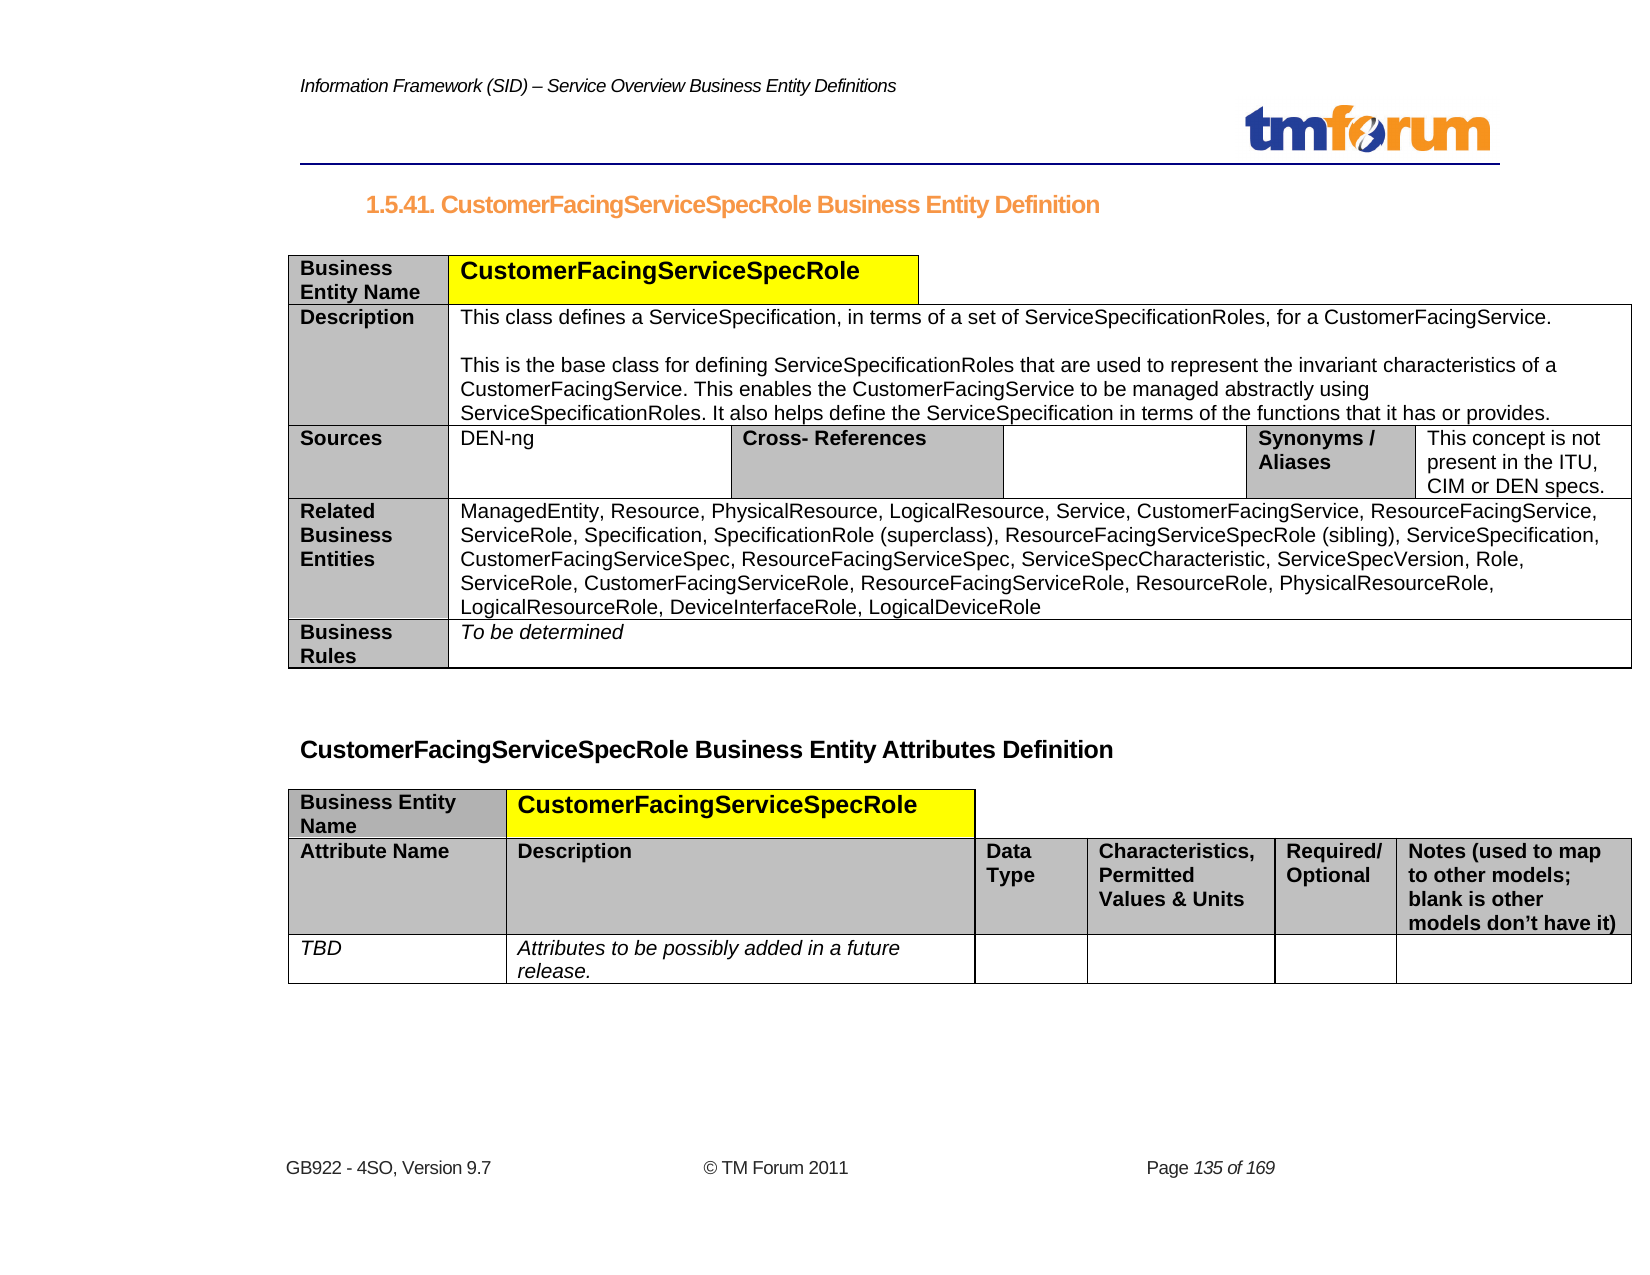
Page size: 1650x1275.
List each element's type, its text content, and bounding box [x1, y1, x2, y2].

table_cell Sources [289, 426, 448, 498]
table_cell DEN-ng [449, 426, 731, 498]
table_cell This class defines a ServiceSpecification, in terms of a set of ServiceSpecificationRoles, for a CustomerFacingService. This is the base class for defining ServiceSpecificationRoles that are used to represent the invariant characteristics of a CustomerFacingService. This enables the CustomerFacingService to be managed abstractly using ServiceSpecificationRoles. It also helps define the ServiceSpecification in terms of the functions that it has or provides. [449, 305, 1631, 425]
table_cell Attribute Name [289, 839, 506, 934]
table_cell [976, 935, 1087, 983]
table_cell [1397, 935, 1631, 983]
table_header Business Entity Name [289, 256, 448, 304]
table_cell [1004, 426, 1246, 498]
table_cell To be determined [449, 620, 1631, 667]
table_cell Required/ Optional [1276, 839, 1396, 934]
picture [1234, 96, 1500, 161]
table_cell Description [507, 839, 974, 934]
table_cell Notes (used to map to other models; blank is other models don’t have it) [1397, 839, 1631, 934]
table_cell [1088, 935, 1274, 983]
table_cell Cross- References [732, 426, 1003, 498]
table_cell Description [289, 305, 448, 425]
table_cell ManagedEntity, Resource, PhysicalResource, LogicalResource, Service, CustomerFacingService, ResourceFacingService, ServiceRole, Specification, SpecificationRole (superclass), ResourceFacingServiceSpecRole (sibling), ServiceSpecification, CustomerFacingServiceSpec, ResourceFacingServiceSpec, ServiceSpecCharacteristic, ServiceSpecVersion, Role, ServiceRole, CustomerFacingServiceRole, ResourceFacingServiceRole, ResourceRole, PhysicalResourceRole, LogicalResourceRole, DeviceInterfaceRole, LogicalDeviceRole [449, 499, 1631, 618]
subtitle CustomerFacingServiceSpecRole Business Entity Attributes Definition [300, 735, 1500, 763]
table_cell [1276, 935, 1396, 983]
table_cell TBD [289, 935, 506, 983]
table_cell Data Type [976, 839, 1087, 934]
table_cell This concept is not present in the ITU, CIM or DEN specs. [1416, 426, 1631, 498]
subtitle CustomerFacingServiceSpecRole Business Entity Definition [366, 190, 1500, 218]
table_cell Attributes to be possibly added in a future release. [507, 935, 974, 983]
table_cell Characteristics, Permitted Values & Units [1088, 839, 1274, 934]
table_cell Synonyms / Aliases [1247, 426, 1415, 498]
table_cell Related Business Entities [289, 499, 448, 618]
table_header CustomerFacingServiceSpecRole [449, 256, 918, 304]
table_header Business Entity Name [289, 790, 506, 837]
table_header CustomerFacingServiceSpecRole [507, 790, 974, 837]
table_cell Business Rules [289, 620, 448, 667]
